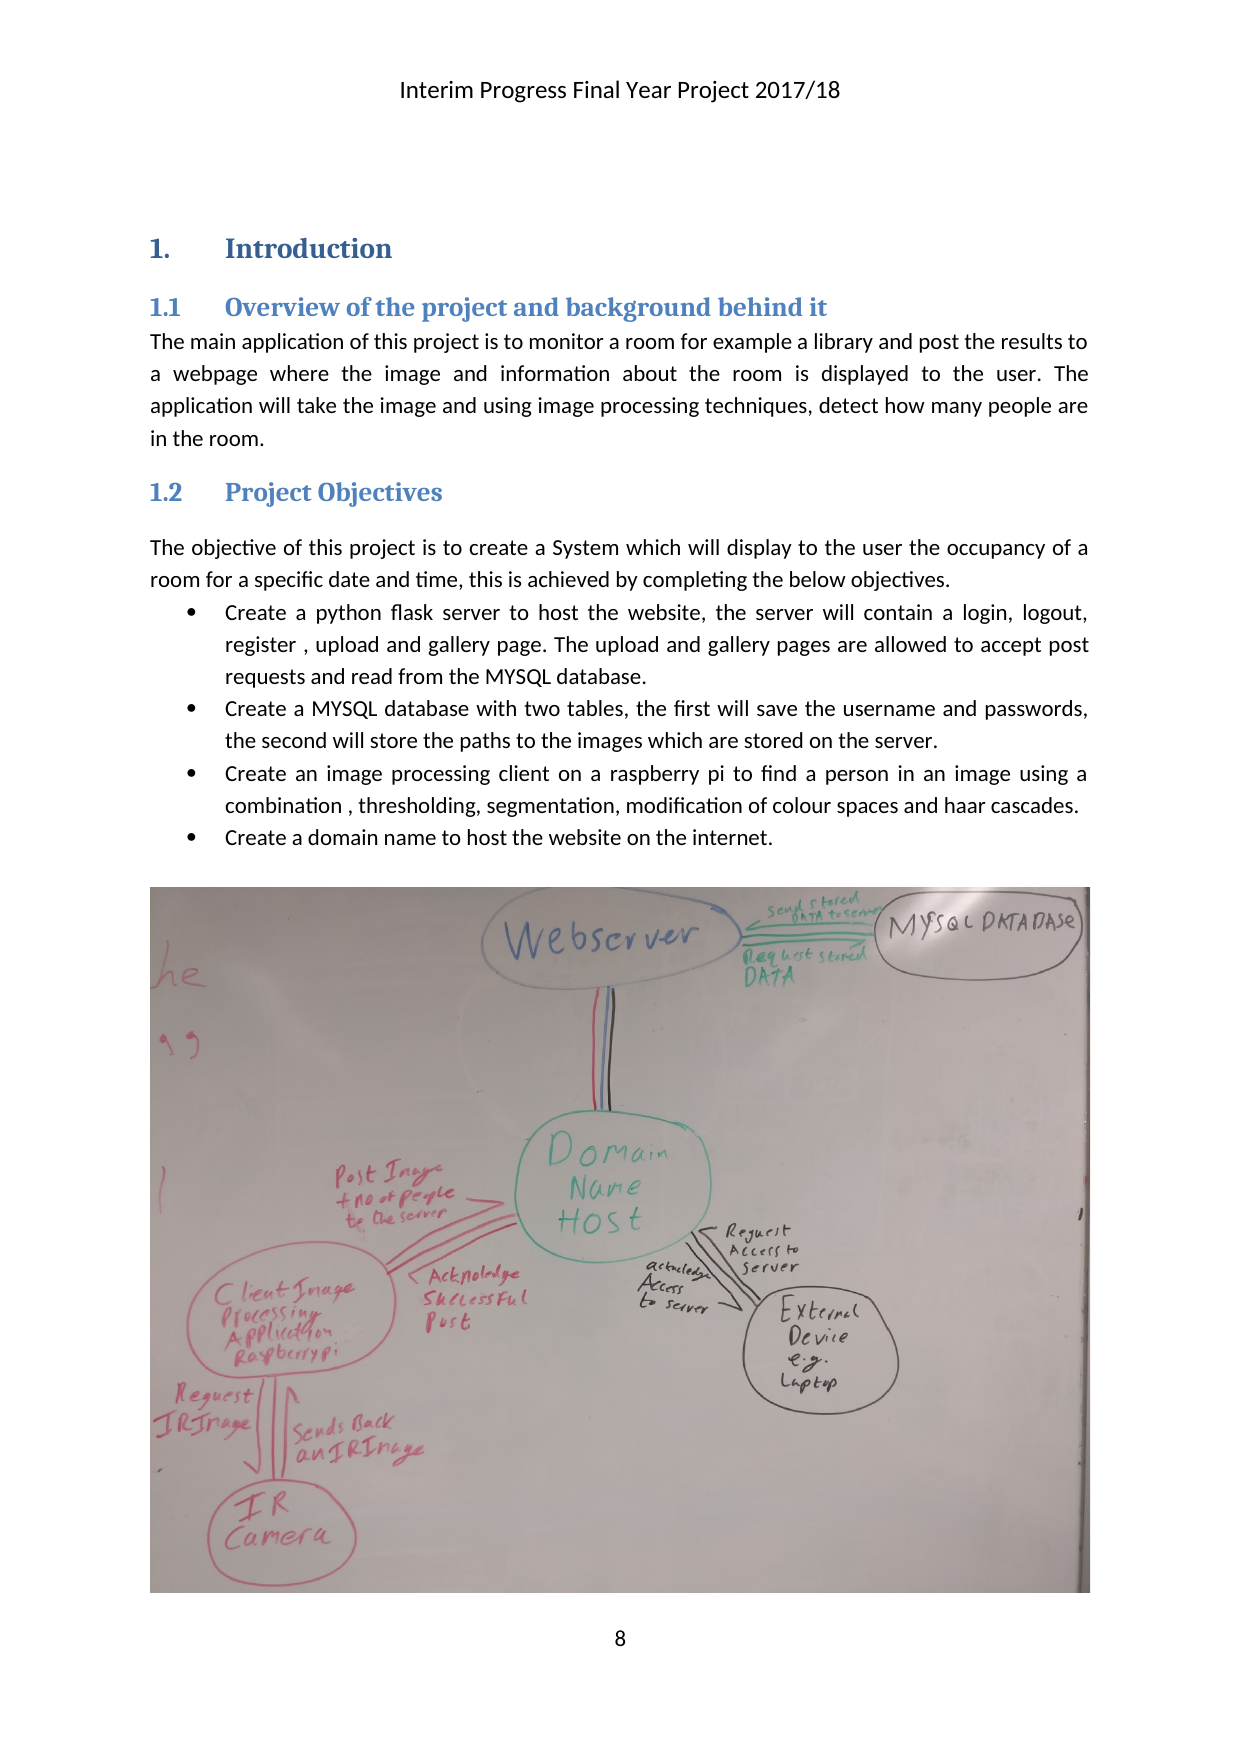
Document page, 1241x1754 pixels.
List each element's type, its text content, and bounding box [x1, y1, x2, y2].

subtitle 1.1 Overview of the project and background behind it [150, 292, 1090, 323]
subtitle The objective of this project is to create a System which will display to the user the occupancy of a room for a specific date and time, this is achieved by completing the below objectives. [150, 533, 1090, 594]
text The main application of this project is to monitor a room for example a library and post the results to a webpage where the image and information about the room is displayed to the user. The application will take the image and using image processing techniques, detect how many people are in the room. [150, 327, 1090, 452]
subtitle Introduction [150, 232, 1090, 266]
subtitle 1.2 Project Objectives [150, 477, 1090, 508]
list Create a MYSQL database with two tables, the first will save the username and passwords, the second will store the paths to the images which are stored on the server. [187, 694, 1090, 754]
list Create a domain name to host the website on the internet. [187, 823, 1090, 851]
list Create a python flask server to host the website, the server will contain a login, logout, register , upload and gallery page. The upload and gallery pages are allowed to accept post requests and read from the MYSQL database. [187, 598, 1090, 690]
picture [150, 887, 1091, 1593]
list Create an image processing client on a raspberry pi to find a person in an image using a combination , thresholding, segmentation, modification of colour spaces and haar cascades. [187, 759, 1090, 819]
